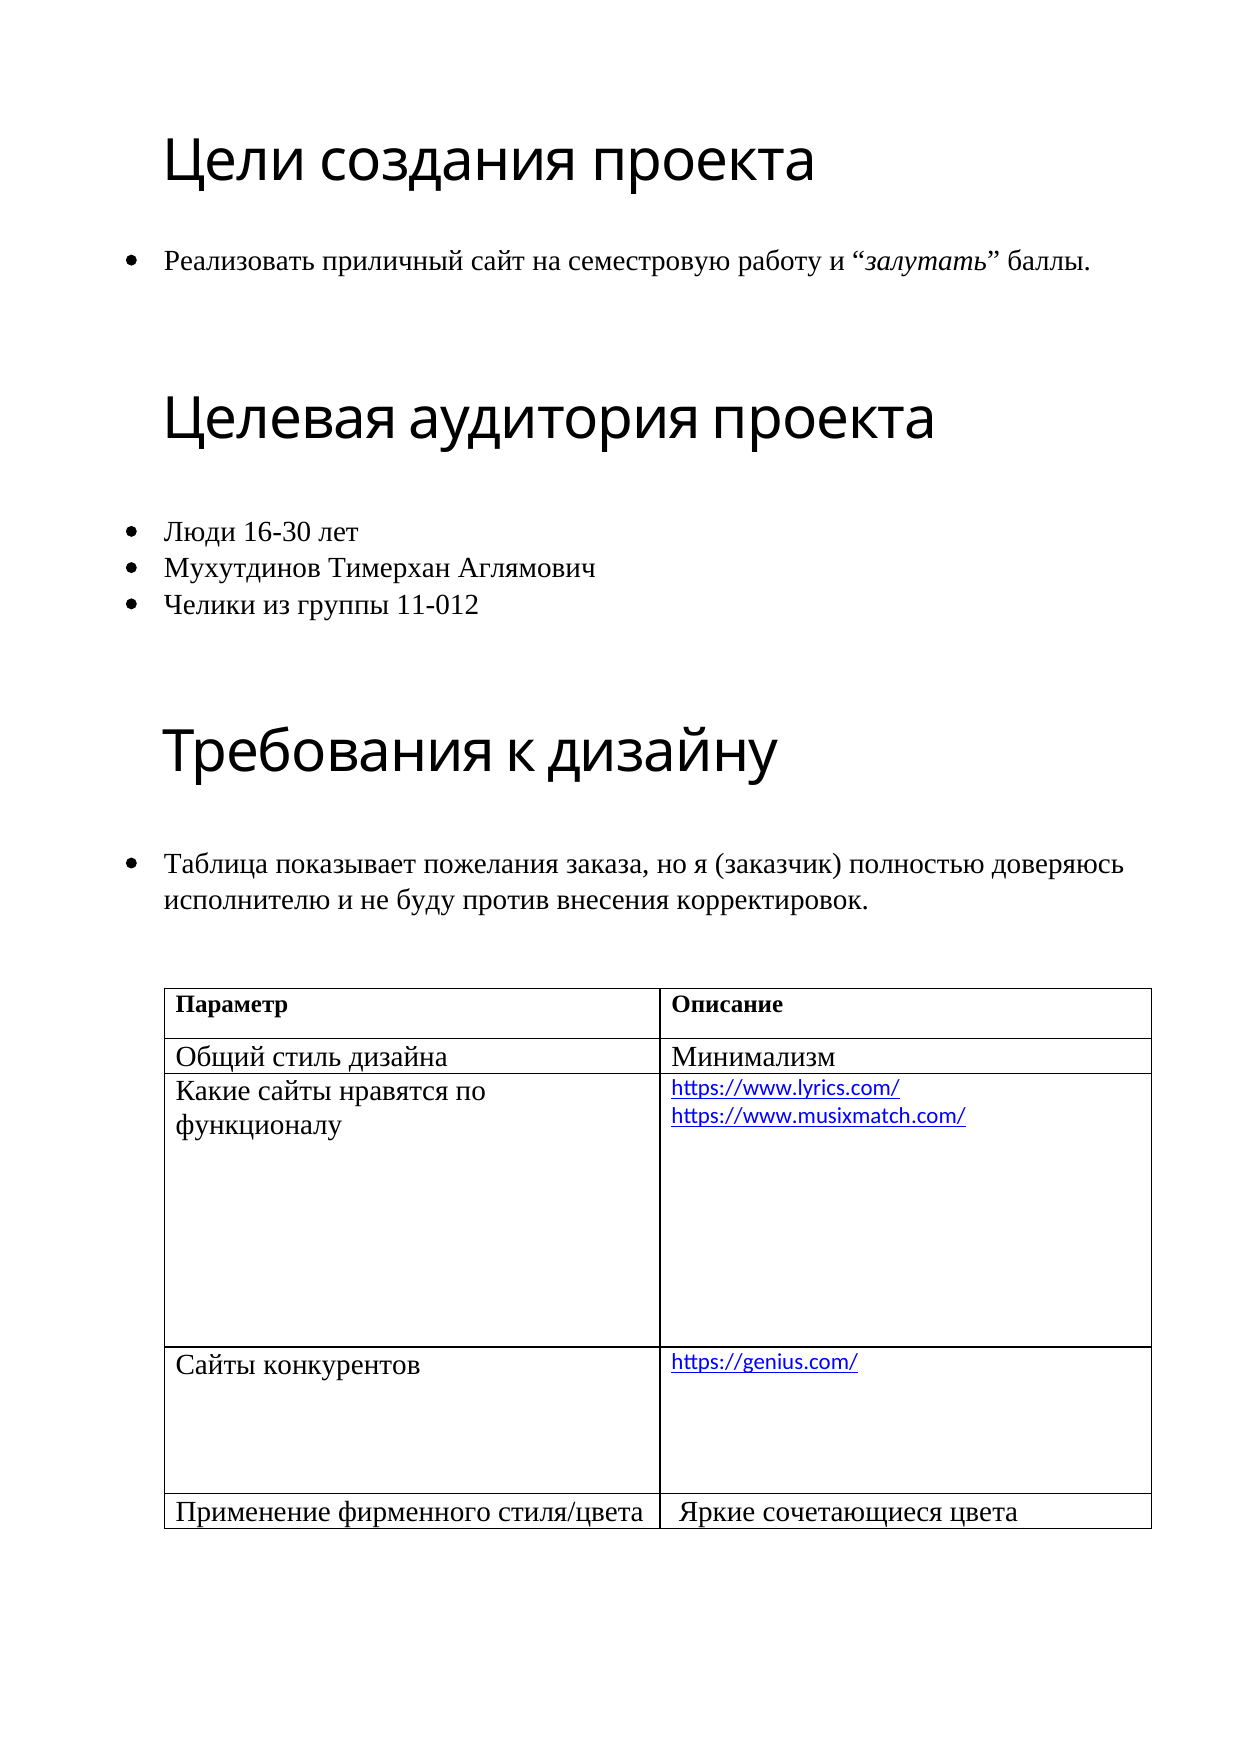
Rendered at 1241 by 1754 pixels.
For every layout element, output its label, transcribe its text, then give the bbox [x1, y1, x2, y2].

table_cell https://www.lyrics.com/ https://www.musixmatch.com/ [661, 1074, 1151, 1346]
subtitle Требования к дизайну [162, 709, 1152, 789]
table_cell Сайты конкурентов [165, 1348, 659, 1493]
subtitle Целевая аудитория проекта [162, 376, 1152, 456]
title Цели создания проекта [162, 118, 1152, 198]
list Таблица показывает пожелания заказа, но я (заказчик) полностью доверяюсь исполнителю и не буду против внесения корректировок. [126, 846, 1152, 916]
list Люди 16-30 лет [126, 514, 1152, 548]
table_header Параметр [165, 989, 659, 1038]
list Мухутдинов Тимерхан Аглямович [126, 551, 1152, 584]
table_cell Яркие сочетающиеся цвета [661, 1494, 1151, 1528]
table_cell Применение фирменного стиля/цвета [165, 1494, 659, 1528]
list Реализовать приличный сайт на семестровую работу и “залутать” баллы. [126, 243, 1152, 277]
table_cell Минимализм [661, 1039, 1151, 1072]
list Челики из группы 11-012 [126, 587, 1152, 621]
table_cell Общий стиль дизайна [165, 1039, 659, 1072]
table_cell https://genius.com/ [661, 1348, 1151, 1493]
table_header Описание [661, 989, 1151, 1038]
table_cell Какие сайты нравятся по функционалу [165, 1074, 659, 1346]
